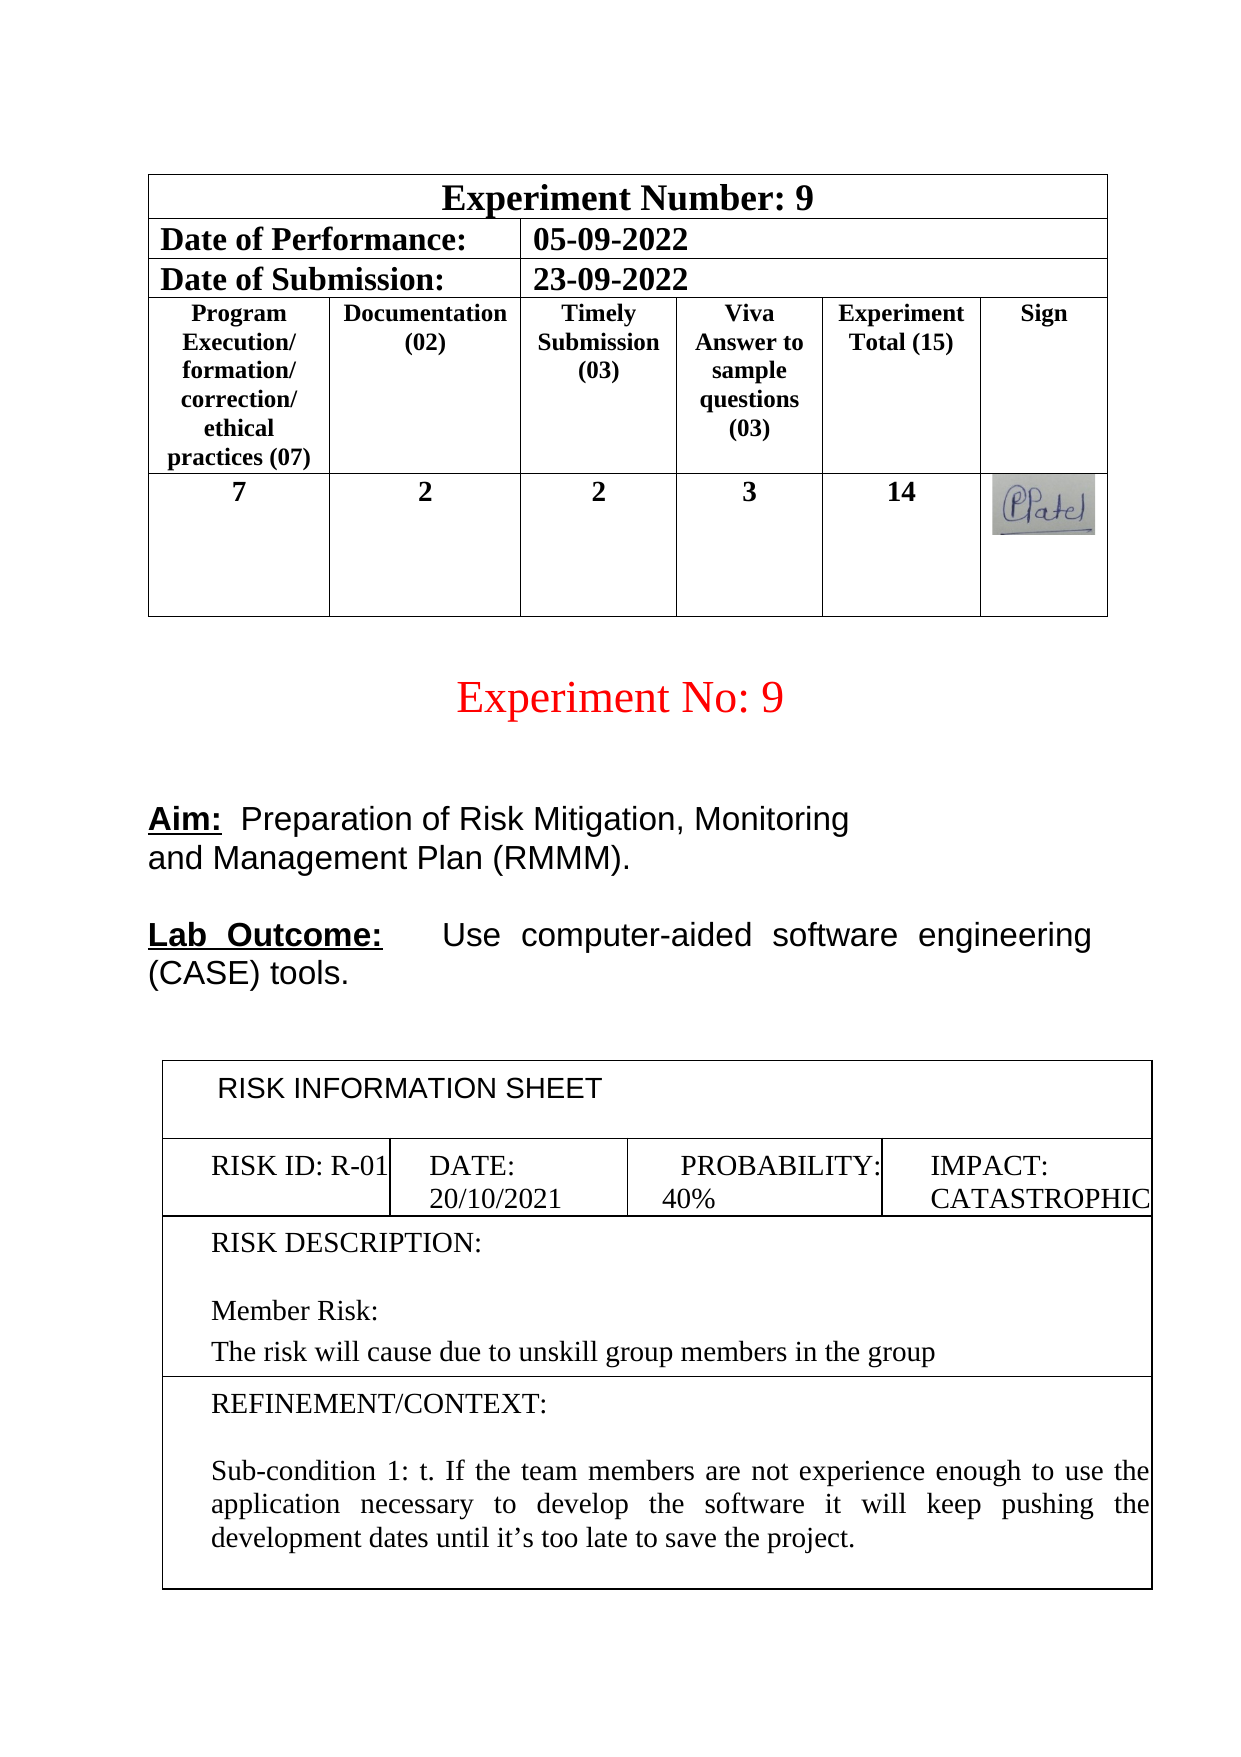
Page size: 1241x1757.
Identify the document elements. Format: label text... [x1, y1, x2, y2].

table_cell Documentation (02) [330, 298, 520, 473]
table_cell 14 [823, 474, 980, 616]
table_header Experiment Number: 9 [149, 175, 1107, 218]
table_cell DATE: 20/10/2021 [391, 1139, 627, 1215]
table_header RISK INFORMATION SHEET [163, 1061, 1151, 1138]
picture [992, 474, 1096, 535]
table_cell RISK DESCRIPTION: Member Risk: The risk will cause due to unskill group members in the group [163, 1217, 1151, 1376]
table_cell Experiment Total (15) [823, 298, 980, 473]
table_cell 7 [149, 474, 329, 616]
table_cell 2 [330, 474, 520, 616]
table_cell Program Execution/ formation/ correction/ ethical practices (07) [149, 298, 329, 473]
text Experiment No: 9 [148, 670, 1092, 723]
table_cell Sign [981, 298, 1107, 473]
table_cell 23-09-2022 [521, 259, 1107, 297]
table_cell IMPACT: CATASTROPHIC [883, 1139, 1151, 1215]
table_cell PROBABILITY:40% [628, 1139, 881, 1215]
table_cell Date of Performance: [149, 219, 520, 258]
text Lab Outcome: Use computer-aided software engineering (CASE) tools. [148, 915, 1092, 992]
table_cell RISK ID: R-01 [163, 1139, 389, 1215]
table_cell Timely Submission (03) [521, 298, 676, 473]
table_cell 05-09-2022 [521, 219, 1107, 258]
table_cell 2 [521, 474, 676, 616]
table_cell 3 [677, 474, 822, 616]
text Aim: Preparation of Risk Mitigation, Monitoring [148, 799, 1092, 838]
table_cell [981, 474, 1107, 616]
table_cell Date of Submission: [149, 259, 520, 297]
table_cell Viva Answer to sample questions (03) [677, 298, 822, 473]
text and Management Plan (RMMM). [148, 838, 1092, 876]
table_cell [163, 1377, 1151, 1588]
